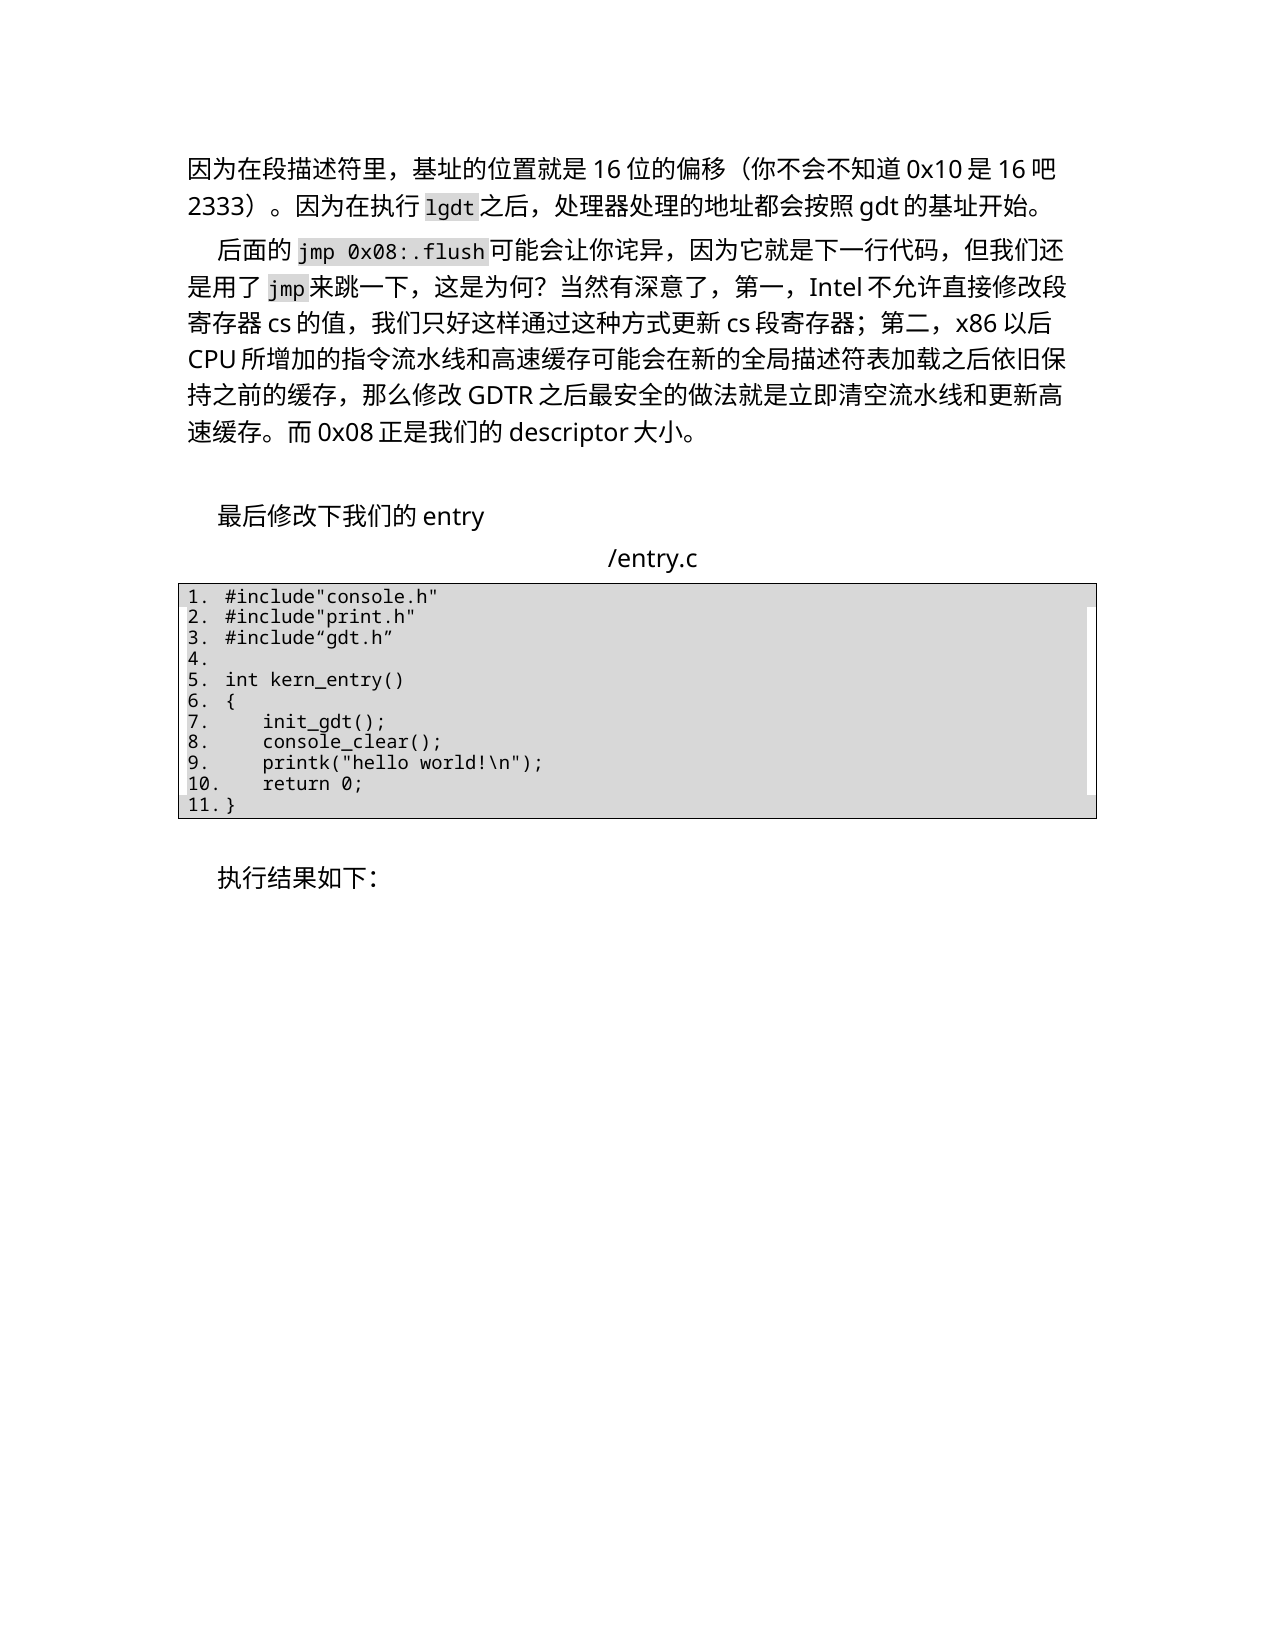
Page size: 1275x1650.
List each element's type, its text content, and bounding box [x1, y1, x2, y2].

text #include"print.h" [187, 607, 1087, 628]
text 最后修改下我们的entry [187, 496, 1087, 532]
text /entry.c [187, 541, 1087, 575]
list #include"console.h" [179, 584, 1096, 607]
text return 0; [187, 774, 1087, 792]
text console_clear(); [187, 732, 1087, 753]
text int kern_entry() [187, 670, 1087, 691]
text } [179, 792, 1096, 818]
text printk("hello world!\n"); [187, 753, 1087, 774]
text { [187, 691, 1087, 711]
text init_gdt(); [187, 711, 1087, 732]
text 执行结果如下： [187, 858, 1087, 894]
text 后面的jmp 0x08:.flush可能会让你诧异，因为它就是下一行代码，但我们还是用了jmp来跳一下，这是为何？当然有深意了，第一，Intel不允许直接修改段寄存器cs的值，我们只好这样通过这种方式更新cs段寄存器；第二，x86以后CPU所增加的指令流水线和高速缓存可能会在新的全局描述符表加载之后依旧保持之前的缓存，那么修改GDTR之后最安全的做法就是立即清空流水线和更新高速缓存。而0x08正是我们的descriptor大小。 [187, 231, 1087, 448]
text #include“gdt.h” [187, 628, 1087, 649]
